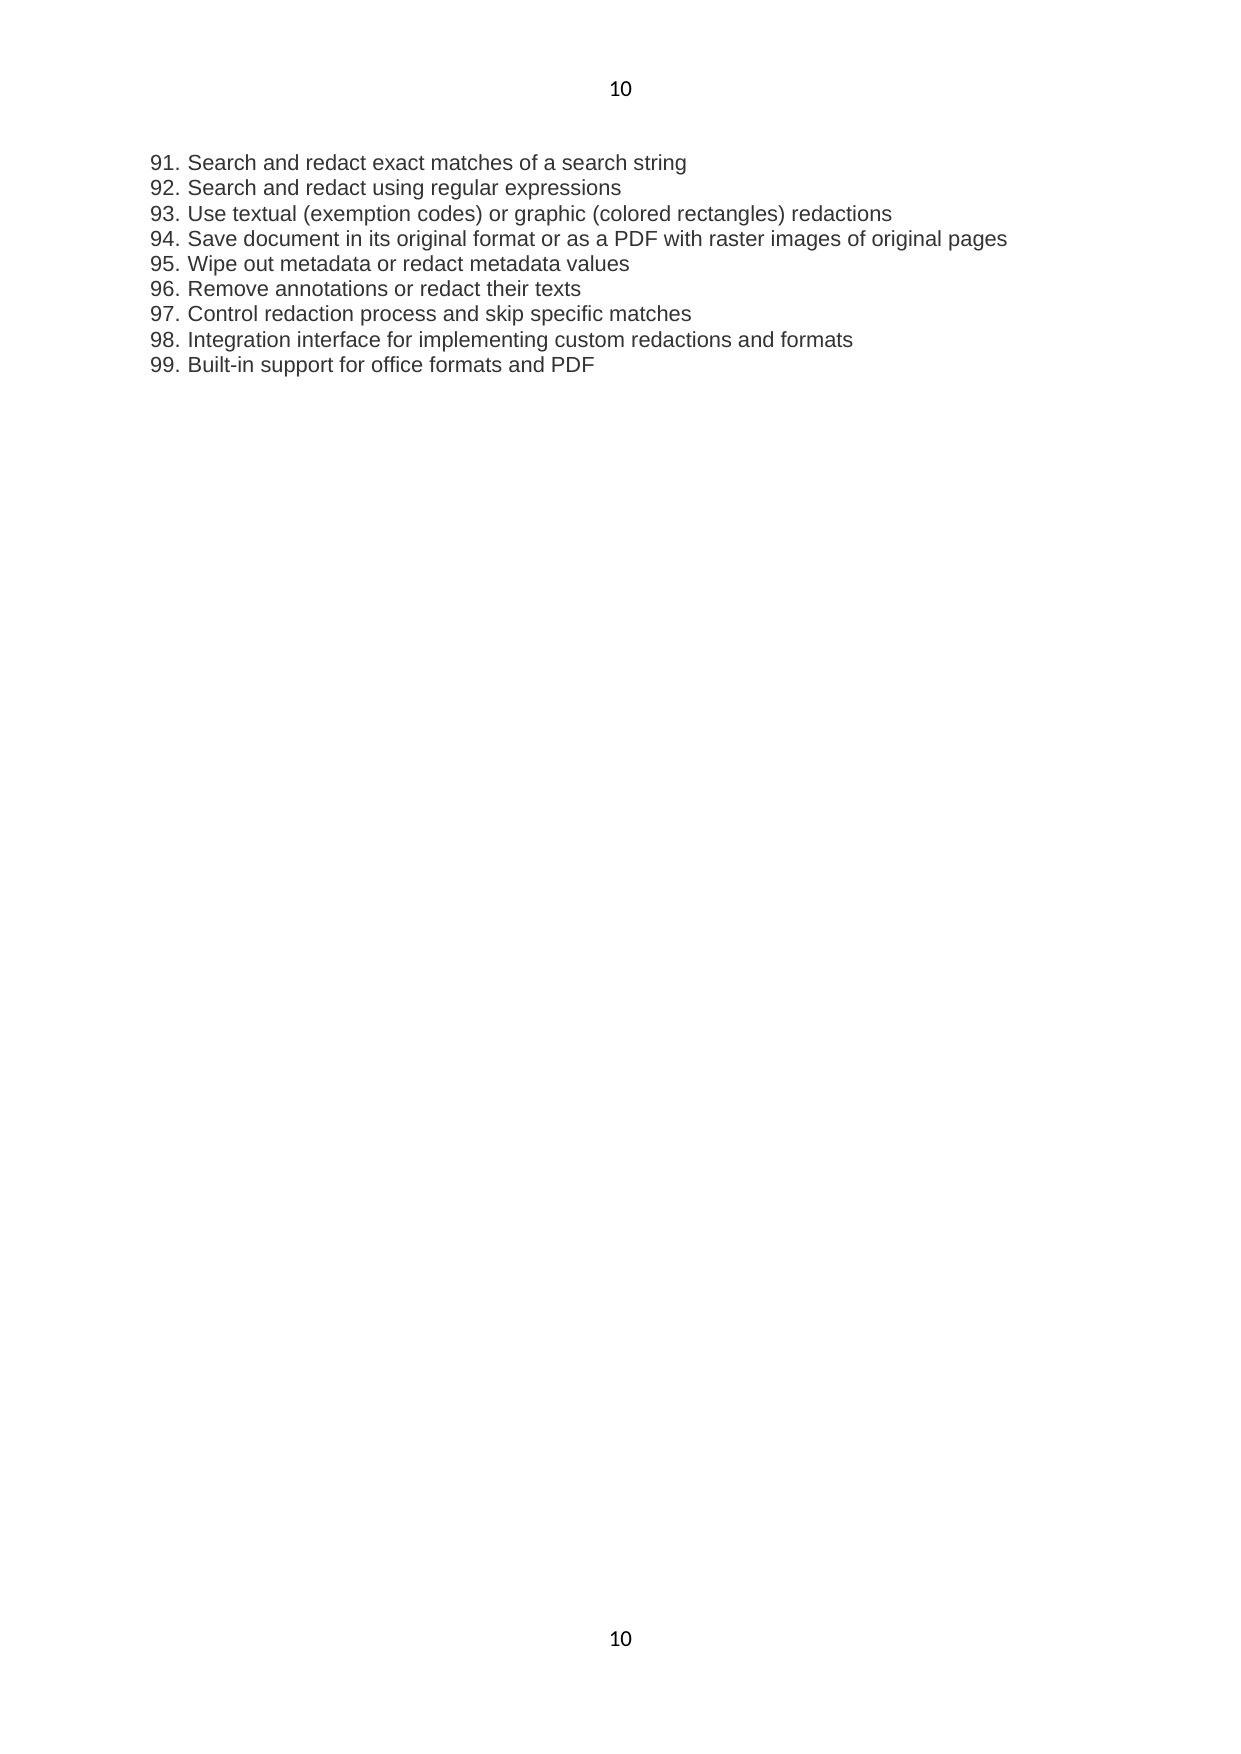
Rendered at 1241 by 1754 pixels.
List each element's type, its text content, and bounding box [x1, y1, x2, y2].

list Remove annotations or redact their texts [150, 276, 1090, 301]
list Search and redact using regular expressions [150, 175, 1090, 200]
list Save document in its original format or as a PDF with raster images of original pages [150, 226, 1090, 251]
list Built-in support for office formats and PDF [150, 352, 1090, 377]
list Control redaction process and skip specific matches [150, 301, 1090, 326]
list Search and redact exact matches of a search string [150, 150, 1090, 175]
list Wipe out metadata or redact metadata values [150, 251, 1090, 276]
list Use textual (exemption codes) or graphic (colored rectangles) redactions [150, 200, 1090, 226]
list Integration interface for implementing custom redactions and formats [150, 326, 1090, 352]
